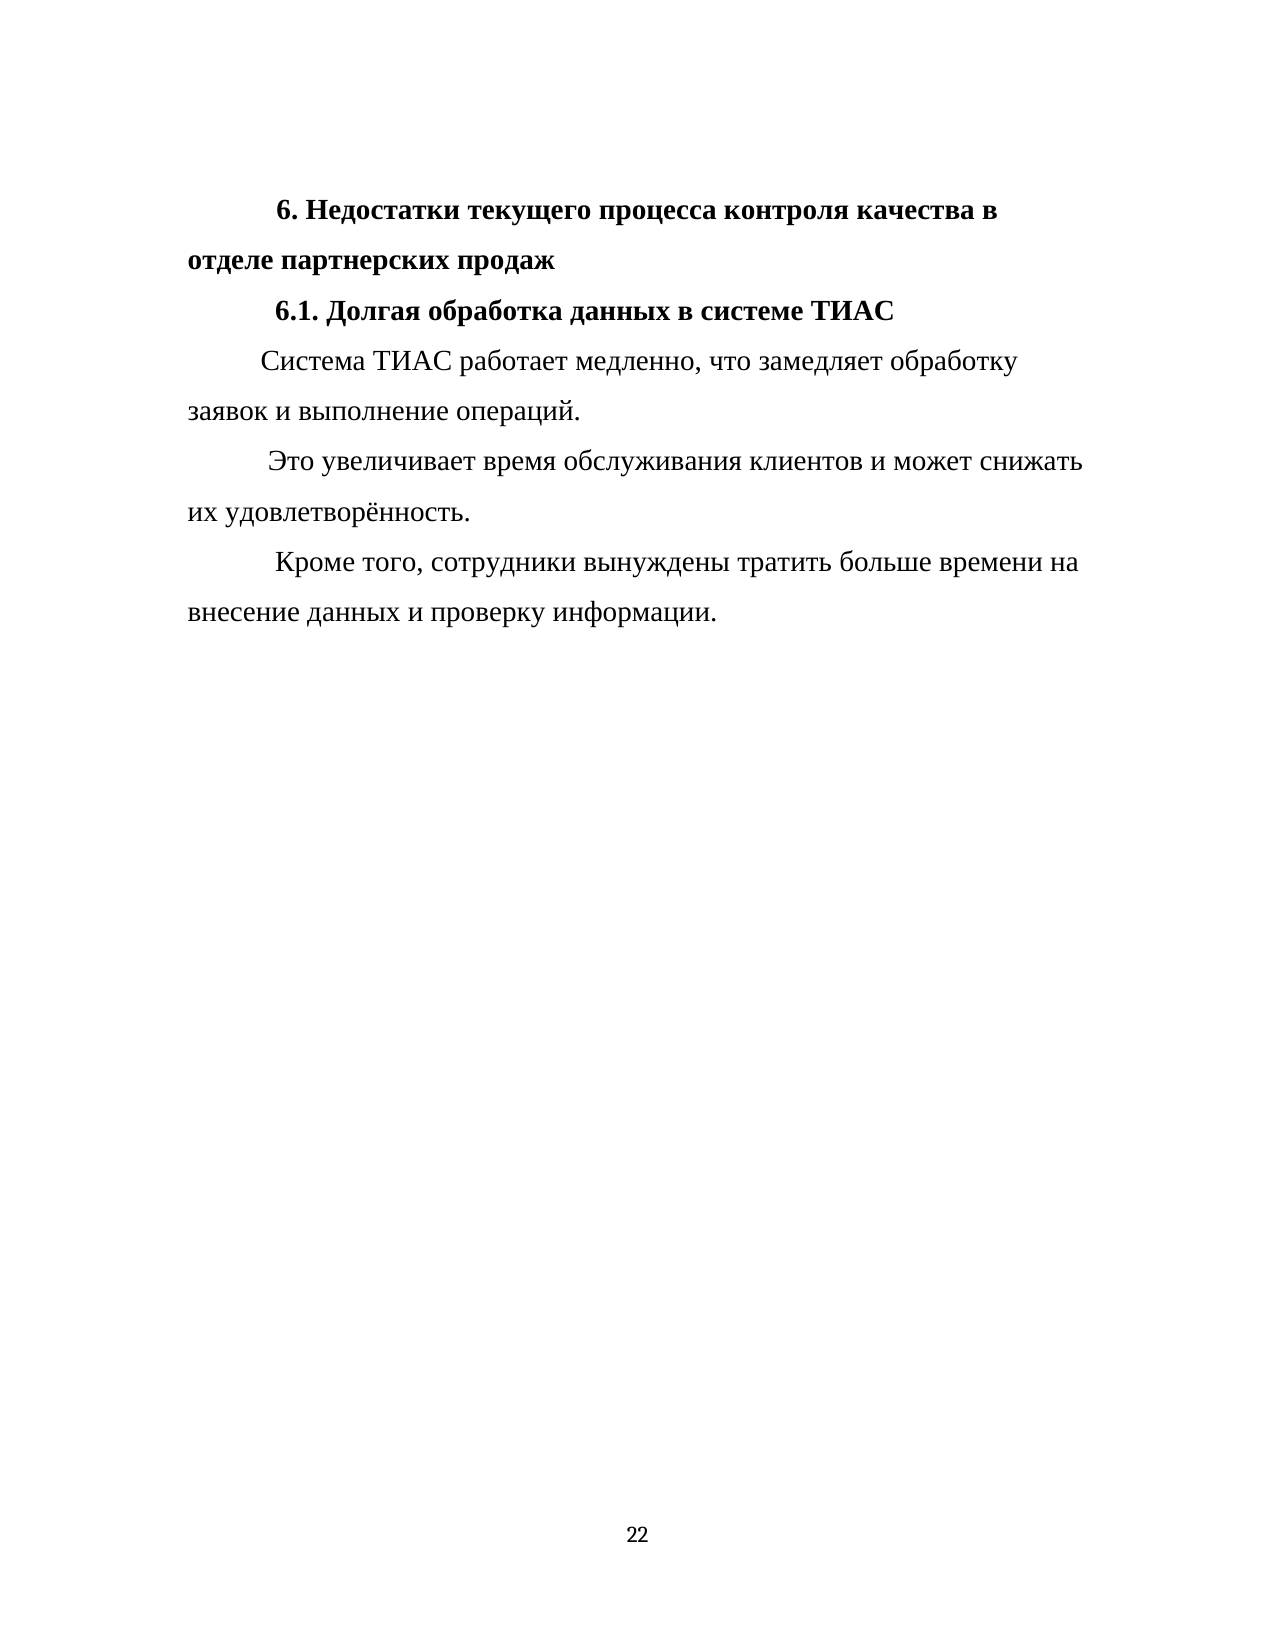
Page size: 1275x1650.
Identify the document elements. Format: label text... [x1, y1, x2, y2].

subtitle 6. Недостатки текущего процесса контроля качества в отделе партнерских продаж 6.1. Долгая обработка данных в системе ТИАС Система ТИАС работает медленно, что замедляет обработку заявок и выполнение операций. Это увеличивает время обслуживания клиентов и может снижать их удовлетворённость. Кроме того, сотрудники вынуждены тратить больше времени на внесение данных и проверку информации. [187, 192, 1087, 628]
